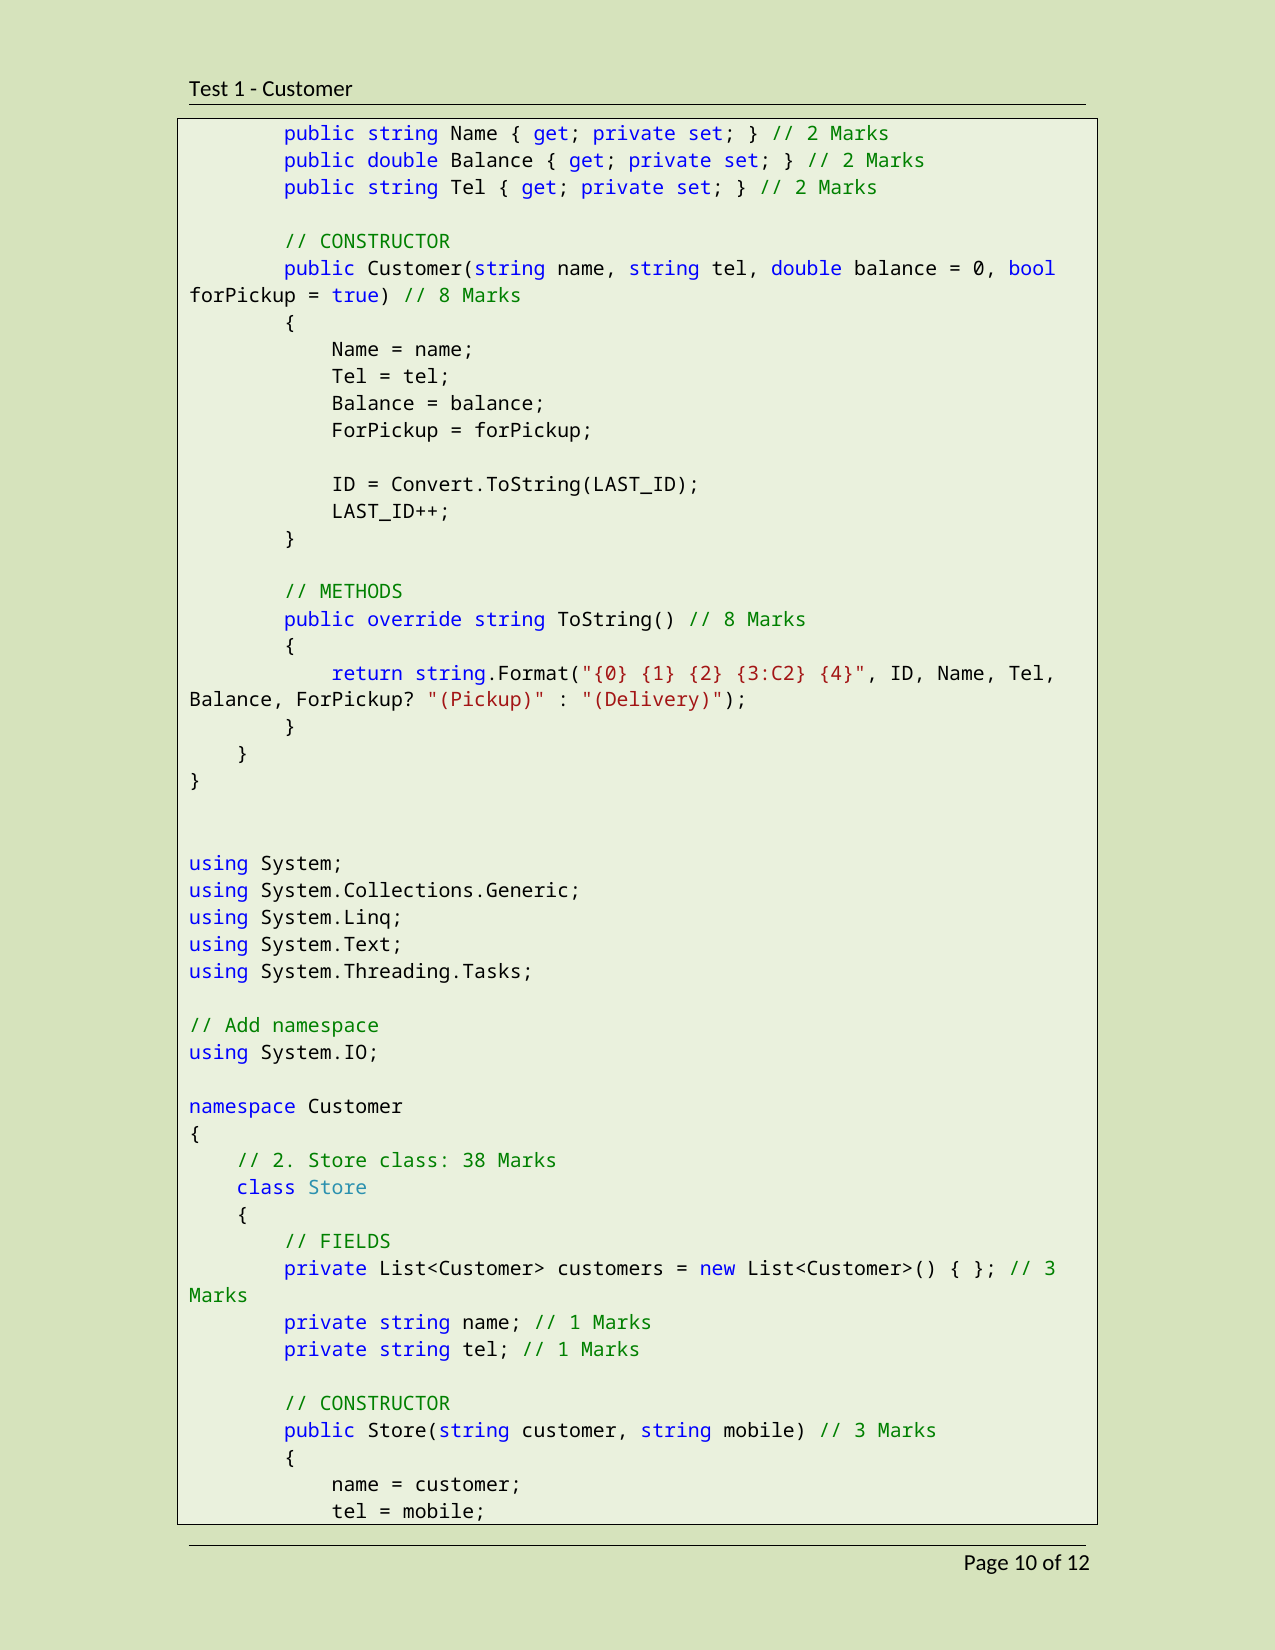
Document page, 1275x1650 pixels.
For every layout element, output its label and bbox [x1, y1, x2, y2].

table_header [178, 119, 1097, 1524]
